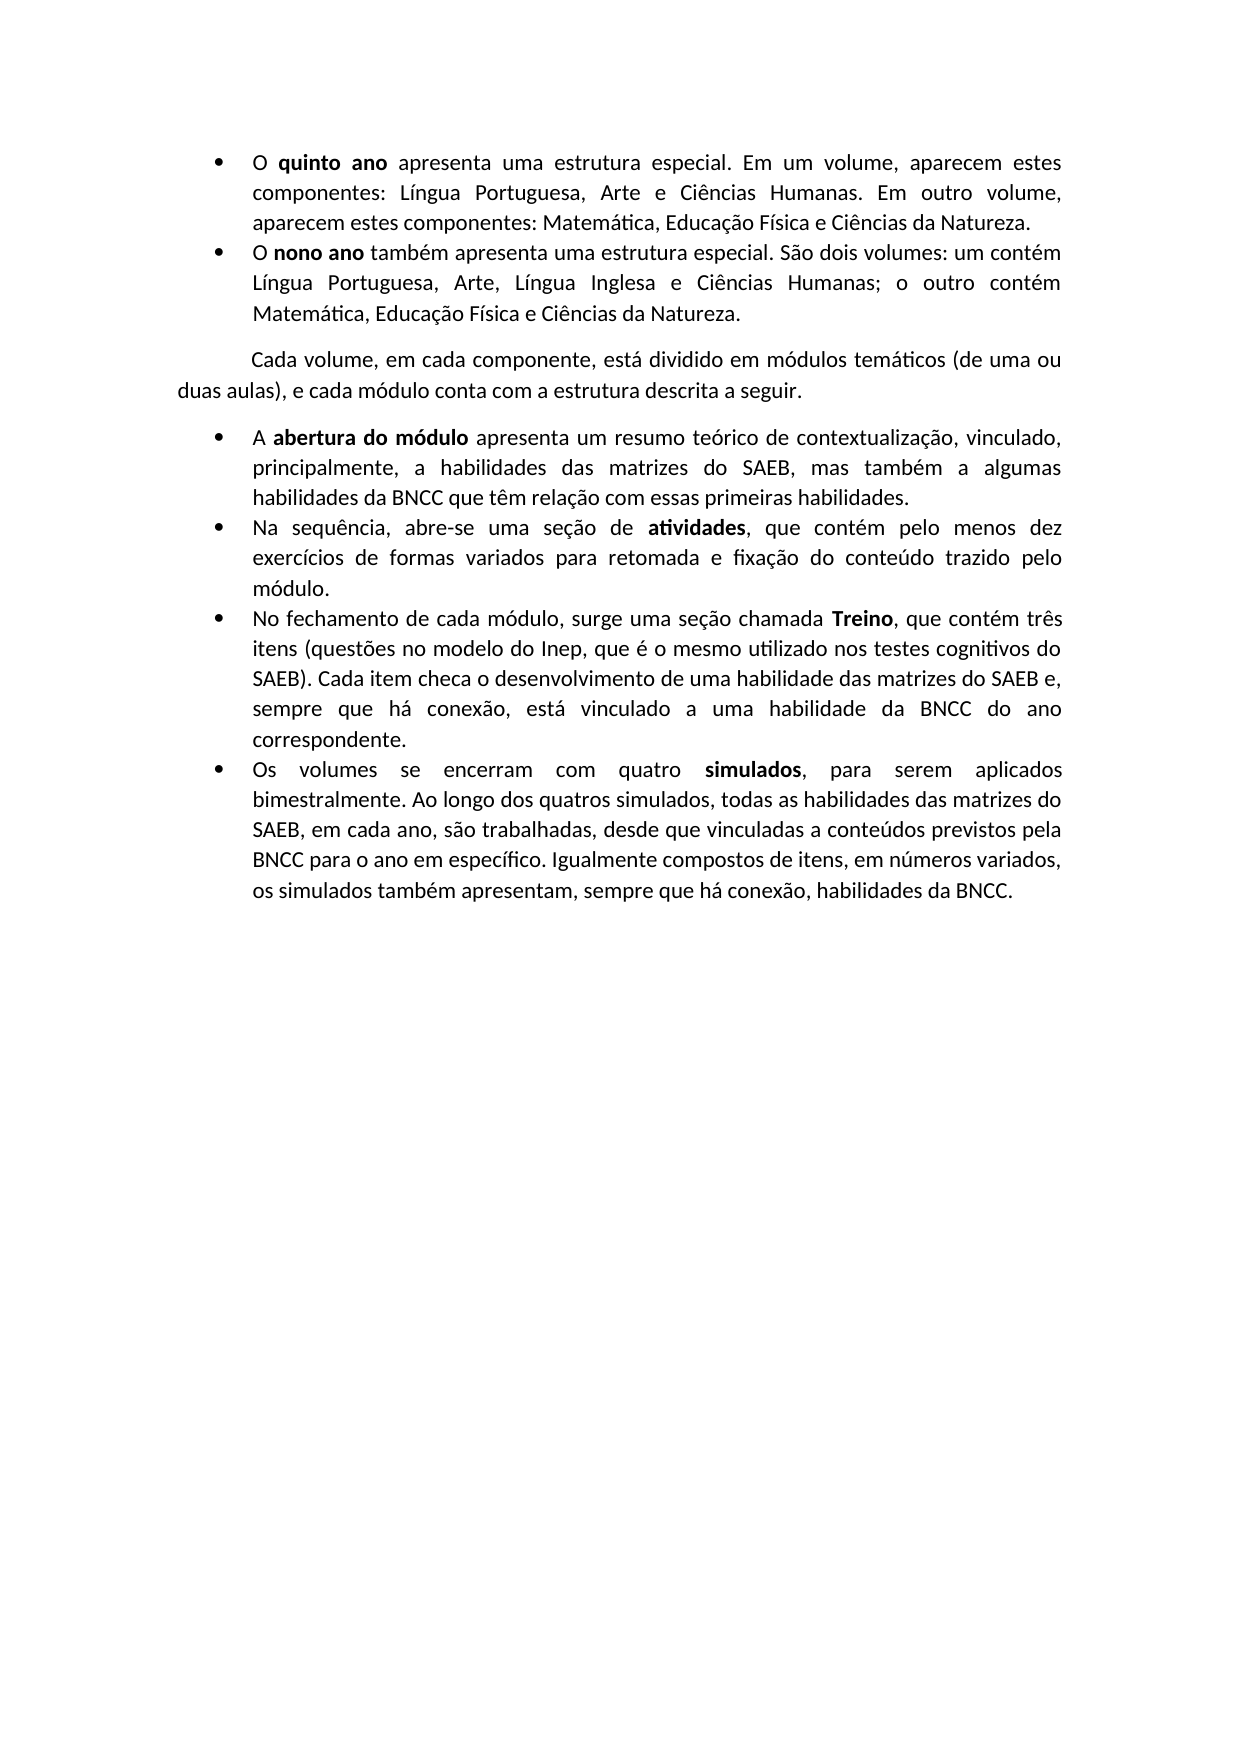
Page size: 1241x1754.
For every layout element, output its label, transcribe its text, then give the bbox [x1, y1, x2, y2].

list O nono ano também apresenta uma estrutura especial. São dois volumes: um contém Língua Portuguesa, Arte, Língua Inglesa e Ciências Humanas; o outro contém Matemática, Educação Física e Ciências da Natureza. [215, 238, 1063, 327]
list No fechamento de cada módulo, surge uma seção chamada Treino, que contém três itens (questões no modelo do Inep, que é o mesmo utilizado nos testes cognitivos do SAEB). Cada item checa o desenvolvimento de uma habilidade das matrizes do SAEB e, sempre que há conexão, está vinculado a uma habilidade da BNCC do ano correspondente. [215, 604, 1063, 753]
list Os volumes se encerram com quatro simulados, para serem aplicados bimestralmente. Ao longo dos quatros simulados, todas as habilidades das matrizes do SAEB, em cada ano, são trabalhadas, desde que vinculadas a conteúdos previstos pela BNCC para o ano em específico. Igualmente compostos de itens, em números variados, os simulados também apresentam, sempre que há conexão, habilidades da BNCC. [215, 755, 1063, 904]
text Cada volume, em cada componente, está dividido em módulos temáticos (de uma ou duas aulas), e cada módulo conta com a estrutura descrita a seguir. [177, 346, 1063, 404]
list O quinto ano apresenta uma estrutura especial. Em um volume, aparecem estes componentes: Língua Portuguesa, Arte e Ciências Humanas. Em outro volume, aparecem estes componentes: Matemática, Educação Física e Ciências da Natureza. [215, 148, 1063, 236]
list Na sequência, abre-se uma seção de atividades, que contém pelo menos dez exercícios de formas variados para retomada e fixação do conteúdo trazido pelo módulo. [215, 513, 1063, 602]
list A abertura do módulo apresenta um resumo teórico de contextualização, vinculado, principalmente, a habilidades das matrizes do SAEB, mas também a algumas habilidades da BNCC que têm relação com essas primeiras habilidades. [215, 423, 1063, 511]
